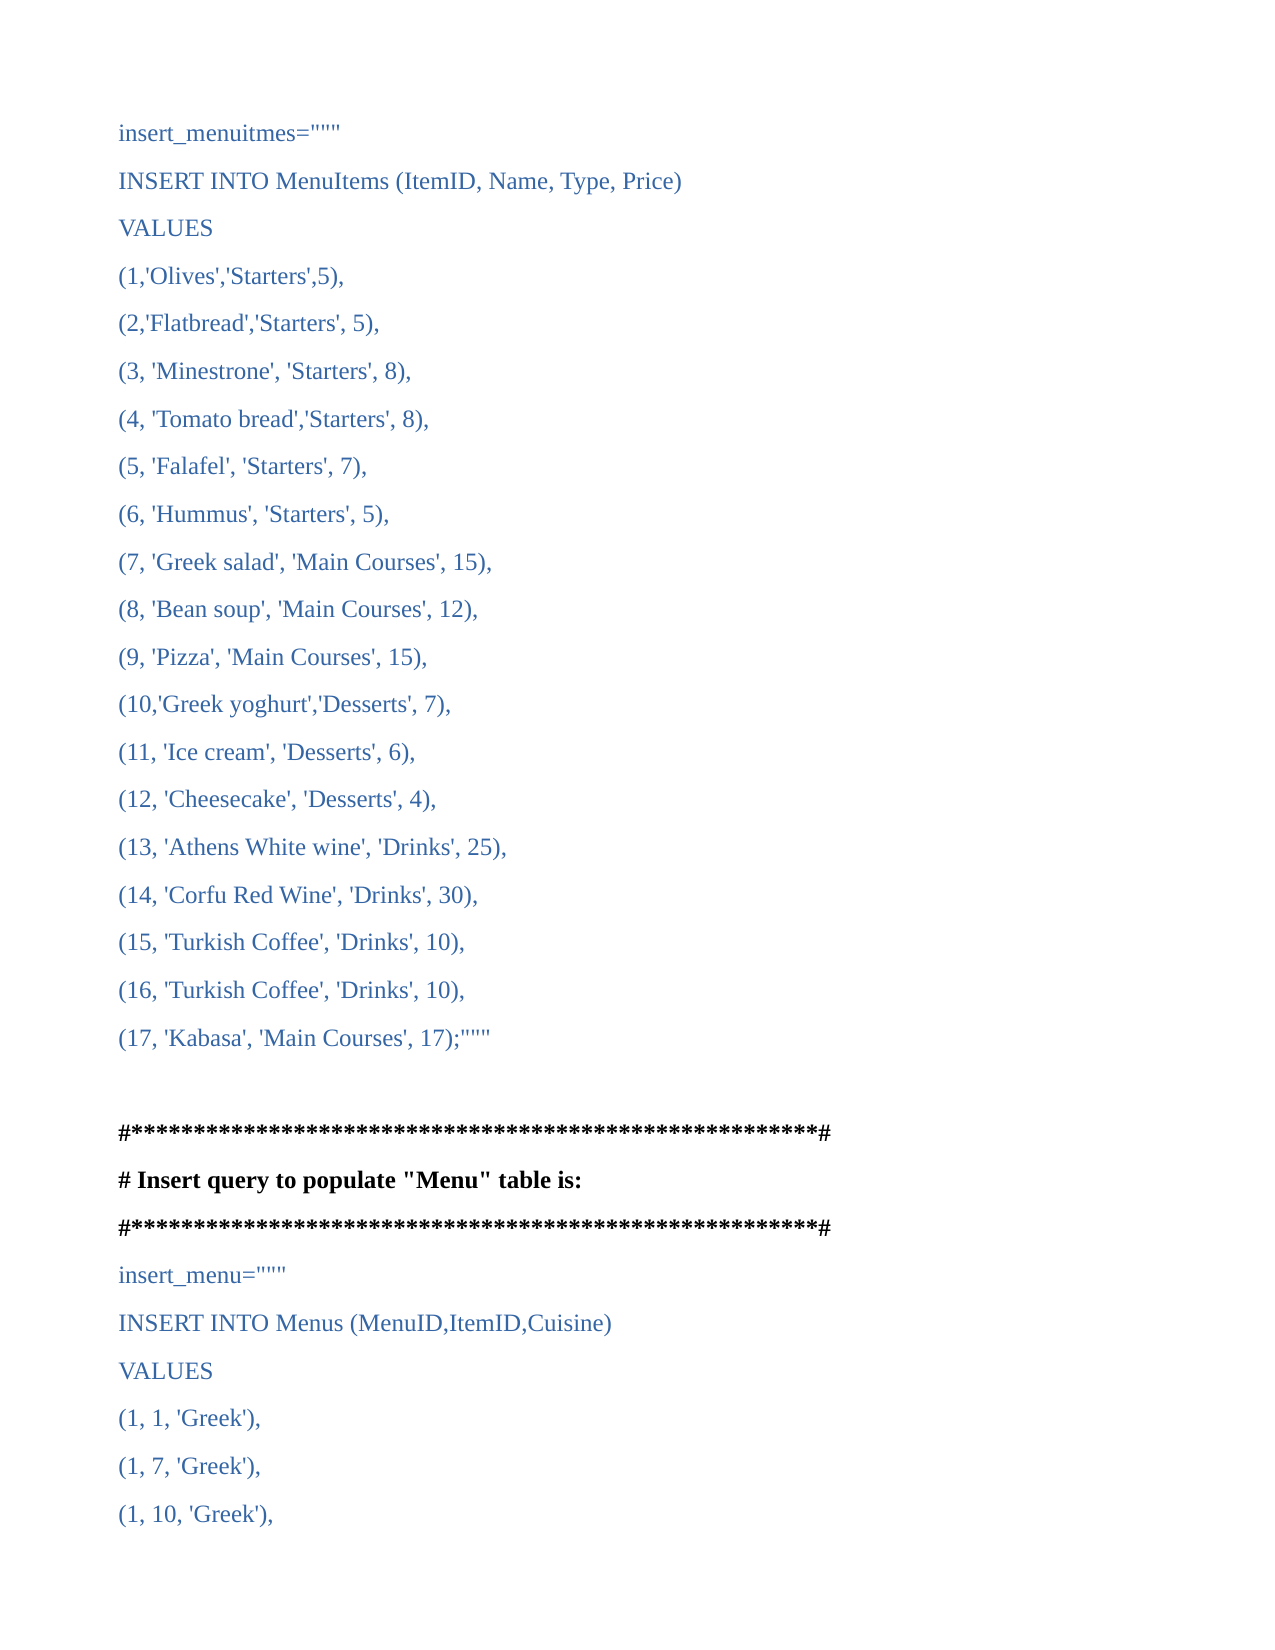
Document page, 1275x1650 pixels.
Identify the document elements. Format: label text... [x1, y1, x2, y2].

text (1, 7, 'Greek'), [118, 1451, 1157, 1480]
text (3, 'Minestrone', 'Starters', 8), [118, 356, 1157, 385]
text (1, 1, 'Greek'), [118, 1403, 1157, 1432]
text (10,'Greek yoghurt','Desserts', 7), [118, 689, 1157, 718]
text (15, 'Turkish Coffee', 'Drinks', 10), [118, 927, 1157, 956]
text (1, 10, 'Greek'), [118, 1499, 1157, 1527]
text #*******************************************************# [118, 1213, 1157, 1242]
text #*******************************************************# [118, 1118, 1157, 1147]
text (14, 'Corfu Red Wine', 'Drinks', 30), [118, 880, 1157, 908]
text (16, 'Turkish Coffee', 'Drinks', 10), [118, 975, 1157, 1004]
text INSERT INTO Menus (MenuID,ItemID,Cuisine) [118, 1308, 1157, 1337]
text (4, 'Tomato bread','Starters', 8), [118, 404, 1157, 432]
text insert_menuitmes=""" [118, 118, 1157, 147]
text (9, 'Pizza', 'Main Courses', 15), [118, 642, 1157, 671]
text (5, 'Falafel', 'Starters', 7), [118, 451, 1157, 480]
text (6, 'Hummus', 'Starters', 5), [118, 499, 1157, 528]
text (1,'Olives','Starters',5), [118, 261, 1157, 290]
text VALUES [118, 213, 1157, 242]
text insert_menu=""" [118, 1261, 1157, 1289]
text # Insert query to populate "Menu" table is: [118, 1165, 1157, 1194]
text VALUES [118, 1356, 1157, 1384]
text (2,'Flatbread','Starters', 5), [118, 308, 1157, 337]
text (13, 'Athens White wine', 'Drinks', 25), [118, 832, 1157, 861]
text (12, 'Cheesecake', 'Desserts', 4), [118, 784, 1157, 813]
text INSERT INTO MenuItems (ItemID, Name, Type, Price) [118, 166, 1157, 194]
text (11, 'Ice cream', 'Desserts', 6), [118, 737, 1157, 766]
text (7, 'Greek salad', 'Main Courses', 15), [118, 547, 1157, 575]
text (17, 'Kabasa', 'Main Courses', 17);""" [118, 1023, 1157, 1051]
text (8, 'Bean soup', 'Main Courses', 12), [118, 594, 1157, 623]
